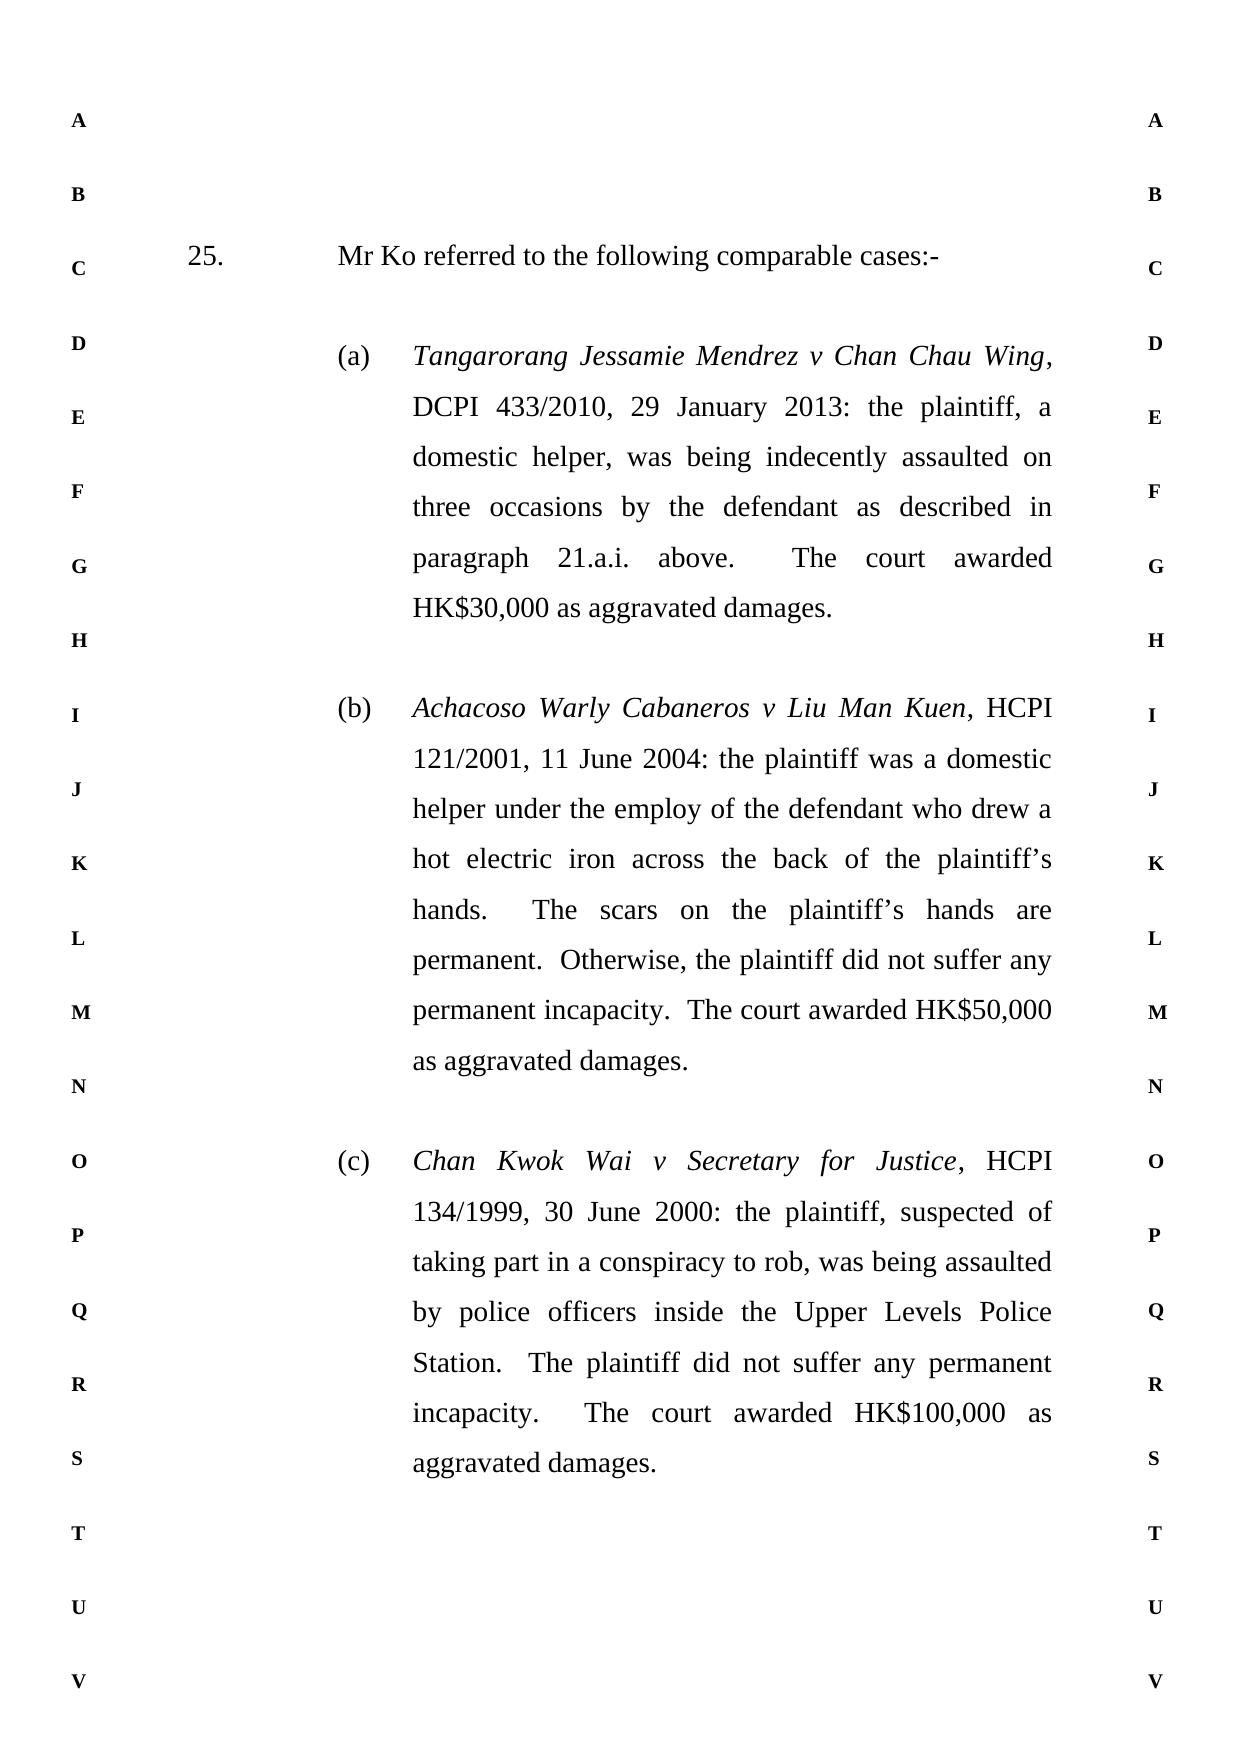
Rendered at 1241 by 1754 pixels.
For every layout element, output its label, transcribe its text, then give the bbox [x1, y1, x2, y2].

list Chan Kwok Wai v Secretary for Justice, HCPI 134/1999, 30 June 2000: the plaintiff, suspected of taking part in a conspiracy to rob, was being assaulted by police officers inside the Upper Levels Police Station. The plaintiff did not suffer any permanent incapacity. The court awarded HK$100,000 as aggravated damages. [337, 1143, 1053, 1479]
list Mr Ko referred to the following comparable cases:- [187, 238, 1053, 271]
list Tangarorang Jessamie Mendrez v Chan Chau Wing, DCPI 433/2010, 29 January 2013: the plaintiff, a domestic helper, was being indecently assaulted on three occasions by the defendant as described in paragraph 21.a.i. above. The court awarded HK$30,000 as aggravated damages. [337, 338, 1053, 623]
list Achacoso Warly Cabaneros v Liu Man Kuen, HCPI 121/2001, 11 June 2004: the plaintiff was a domestic helper under the employ of the defendant who drew a hot electric iron across the back of the plaintiff’s hands. The scars on the plaintiff’s hands are permanent. Otherwise, the plaintiff did not suffer any permanent incapacity. The court awarded HK$50,000 as aggravated damages. [337, 691, 1053, 1076]
